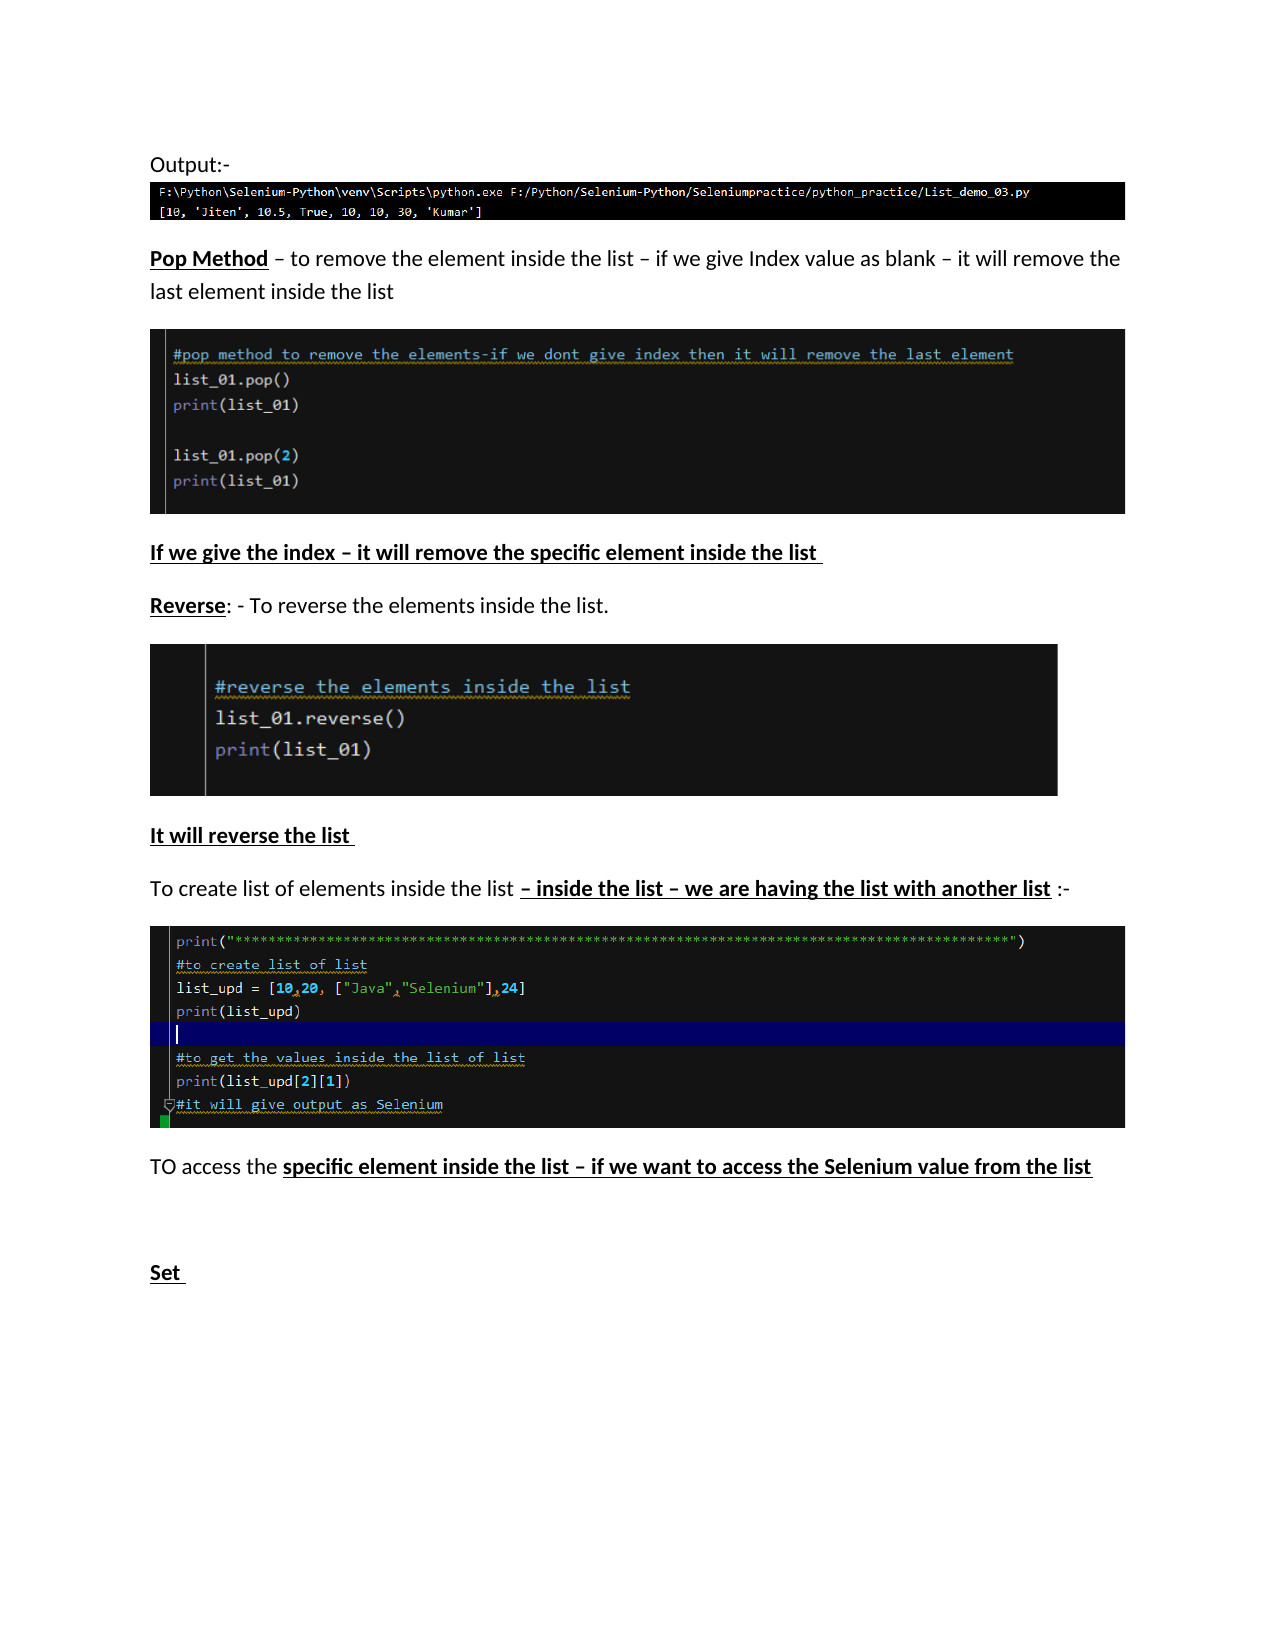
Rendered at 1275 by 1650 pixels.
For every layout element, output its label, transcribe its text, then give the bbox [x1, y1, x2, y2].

text If we give the index – it will remove the specific element inside the list [150, 538, 1125, 567]
text To create list of elements inside the list – inside the list – we are having the list with another list :- [150, 874, 1125, 902]
text Set [150, 1258, 1125, 1286]
text Pop Method – to remove the element inside the list – if we give Index value as blank – it will remove the last element inside the list [150, 244, 1125, 305]
text Reverse: - To reverse the elements inside the list. [150, 592, 1125, 619]
text It will reverse the list [150, 821, 1125, 849]
text TO access the specific element inside the list – if we want to access the Selenium value from the list [150, 1152, 1125, 1180]
text Output:- [150, 150, 1125, 182]
